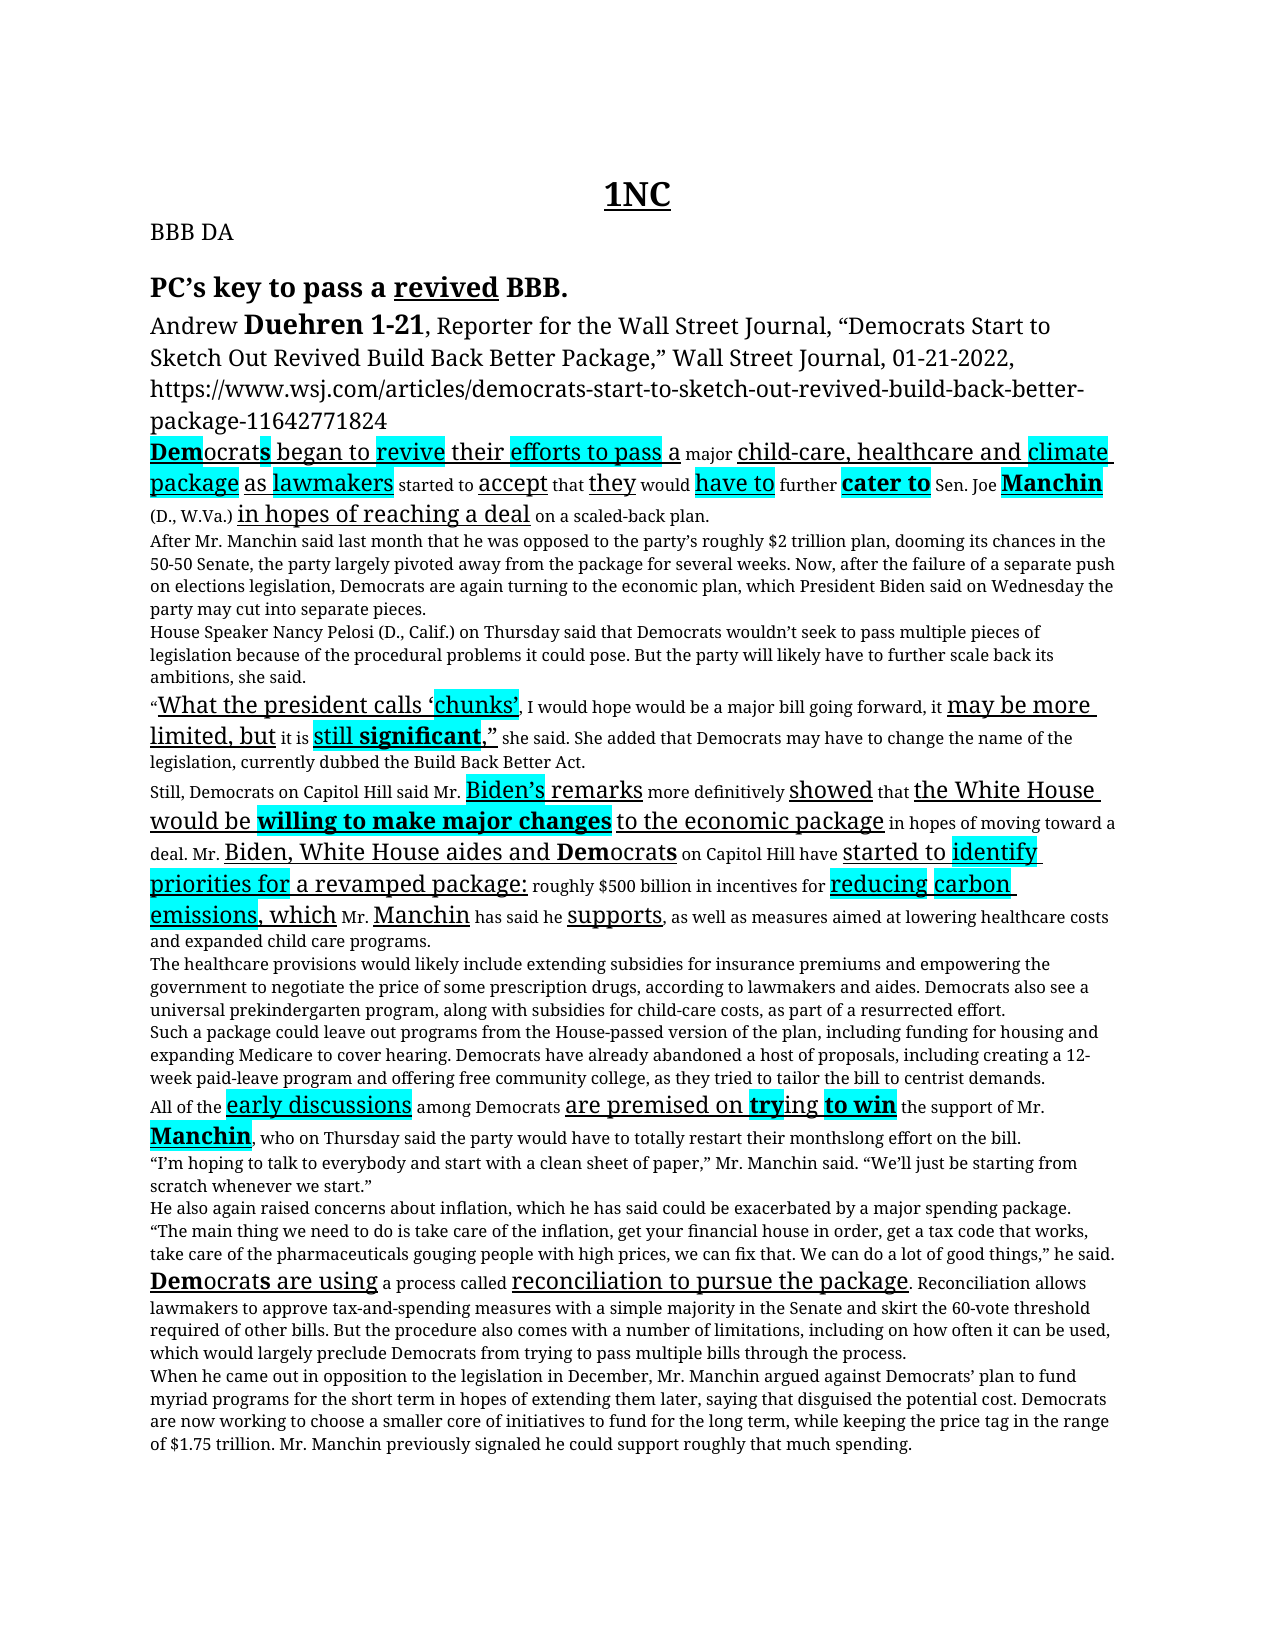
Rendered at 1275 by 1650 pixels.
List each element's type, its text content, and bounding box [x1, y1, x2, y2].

text “The main thing we need to do is take care of the inflation, get your financial house in order, get a tax code that works, take care of the pharmaceuticals gouging people with high prices, we can fix that. We can do a lot of good things,” he said. [150, 1219, 1125, 1265]
text House Speaker Nancy Pelosi (D., Calif.) on Thursday said that Democrats wouldn’t seek to pass multiple pieces of legislation because of the procedural problems it could pose. But the party will likely have to further scale back its ambitions, she said. [150, 620, 1125, 688]
text Andrew Duehren 1-21, Reporter for the Wall Street Journal, “Democrats Start to Sketch Out Revived Build Back Better Package,” Wall Street Journal, 01-21-2022, https://www.wsj.com/articles/democrats-start-to-sketch-out-revived-build-back-better-package-11642771824 [150, 305, 1125, 436]
text “I’m hoping to talk to everybody and start with a clean sheet of paper,” Mr. Manchin said. “We’ll just be starting from scratch whenever we start.” [150, 1151, 1125, 1197]
text Democrats are using a process called reconciliation to pursue the package. Reconciliation allows lawmakers to approve tax-and-spending measures with a simple majority in the Senate and skirt the 60-vote threshold required of other bills. But the procedure also comes with a number of limitations, including on how often it can be used, which would largely preclude Democrats from trying to pass multiple bills through the process. [150, 1265, 1125, 1364]
text When he came out in opposition to the legislation in December, Mr. Manchin argued against Democrats’ plan to fund myriad programs for the short term in hopes of extending them later, saying that disguised the potential cost. Democrats are now working to choose a smaller core of initiatives to fund for the long term, while keeping the price tag in the range of $1.75 trillion. Mr. Manchin previously signaled he could support roughly that much spending. [150, 1364, 1125, 1455]
text He also again raised concerns about inflation, which he has said could be exacerbated by a major spending package. [150, 1197, 1125, 1219]
text “What the president calls ‘chunks’, I would hope would be a major bill going forward, it may be more limited, but it is still significant,” she said. She added that Democrats may have to change the name of the legislation, currently dubbed the Build Back Better Act. [150, 688, 1125, 774]
text After Mr. Manchin said last month that he was opposed to the party’s roughly $2 trillion plan, dooming its chances in the 50-50 Senate, the party largely pivoted away from the package for several weeks. Now, after the failure of a separate push on elections legislation, Democrats are again turning to the economic plan, which President Biden said on Wednesday the party may cut into separate pieces. [150, 529, 1125, 620]
text Such a package could leave out programs from the House-passed version of the plan, including funding for housing and expanding Medicare to cover hearing. Democrats have already abandoned a host of proposals, including creating a 12-week paid-leave program and offering free community college, as they tried to tailor the bill to centrist demands. [150, 1021, 1125, 1089]
text All of the early discussions among Democrats are premised on trying to win the support of Mr. Manchin, who on Thursday said the party would have to totally restart their monthslong effort on the bill. [252, 1089, 1125, 1151]
text The healthcare provisions would likely include extending subsidies for insurance premiums and empowering the government to negotiate the price of some prescription drugs, according to lawmakers and aides. Democrats also see a universal prekindergarten program, along with subsidies for child-care costs, as part of a resurrected effort. [150, 953, 1125, 1021]
text Democrats began to revive their efforts to pass a major child-care, healthcare and climate package as lawmakers started to accept that they would have to further cater to Sen. Joe Manchin (D., W.Va.) in hopes of reaching a deal on a scaled-back plan. [150, 436, 1125, 529]
subtitle 1NC [150, 171, 1125, 216]
text BBB DA [150, 216, 1125, 247]
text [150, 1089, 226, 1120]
subtitle PC’s key to pass a revived BBB. [150, 268, 1125, 305]
text Still, Democrats on Capitol Hill said Mr. Biden’s remarks more definitively showed that the White House would be willing to make major changes to the economic package in hopes of moving toward a deal. Mr. Biden, White House aides and Democrats on Capitol Hill have started to identify priorities for a revamped package: roughly $500 billion in incentives for reducing carbon emissions, which Mr. Manchin has said he supports, as well as measures aimed at lowering healthcare costs and expanded child care programs. [150, 774, 1125, 953]
